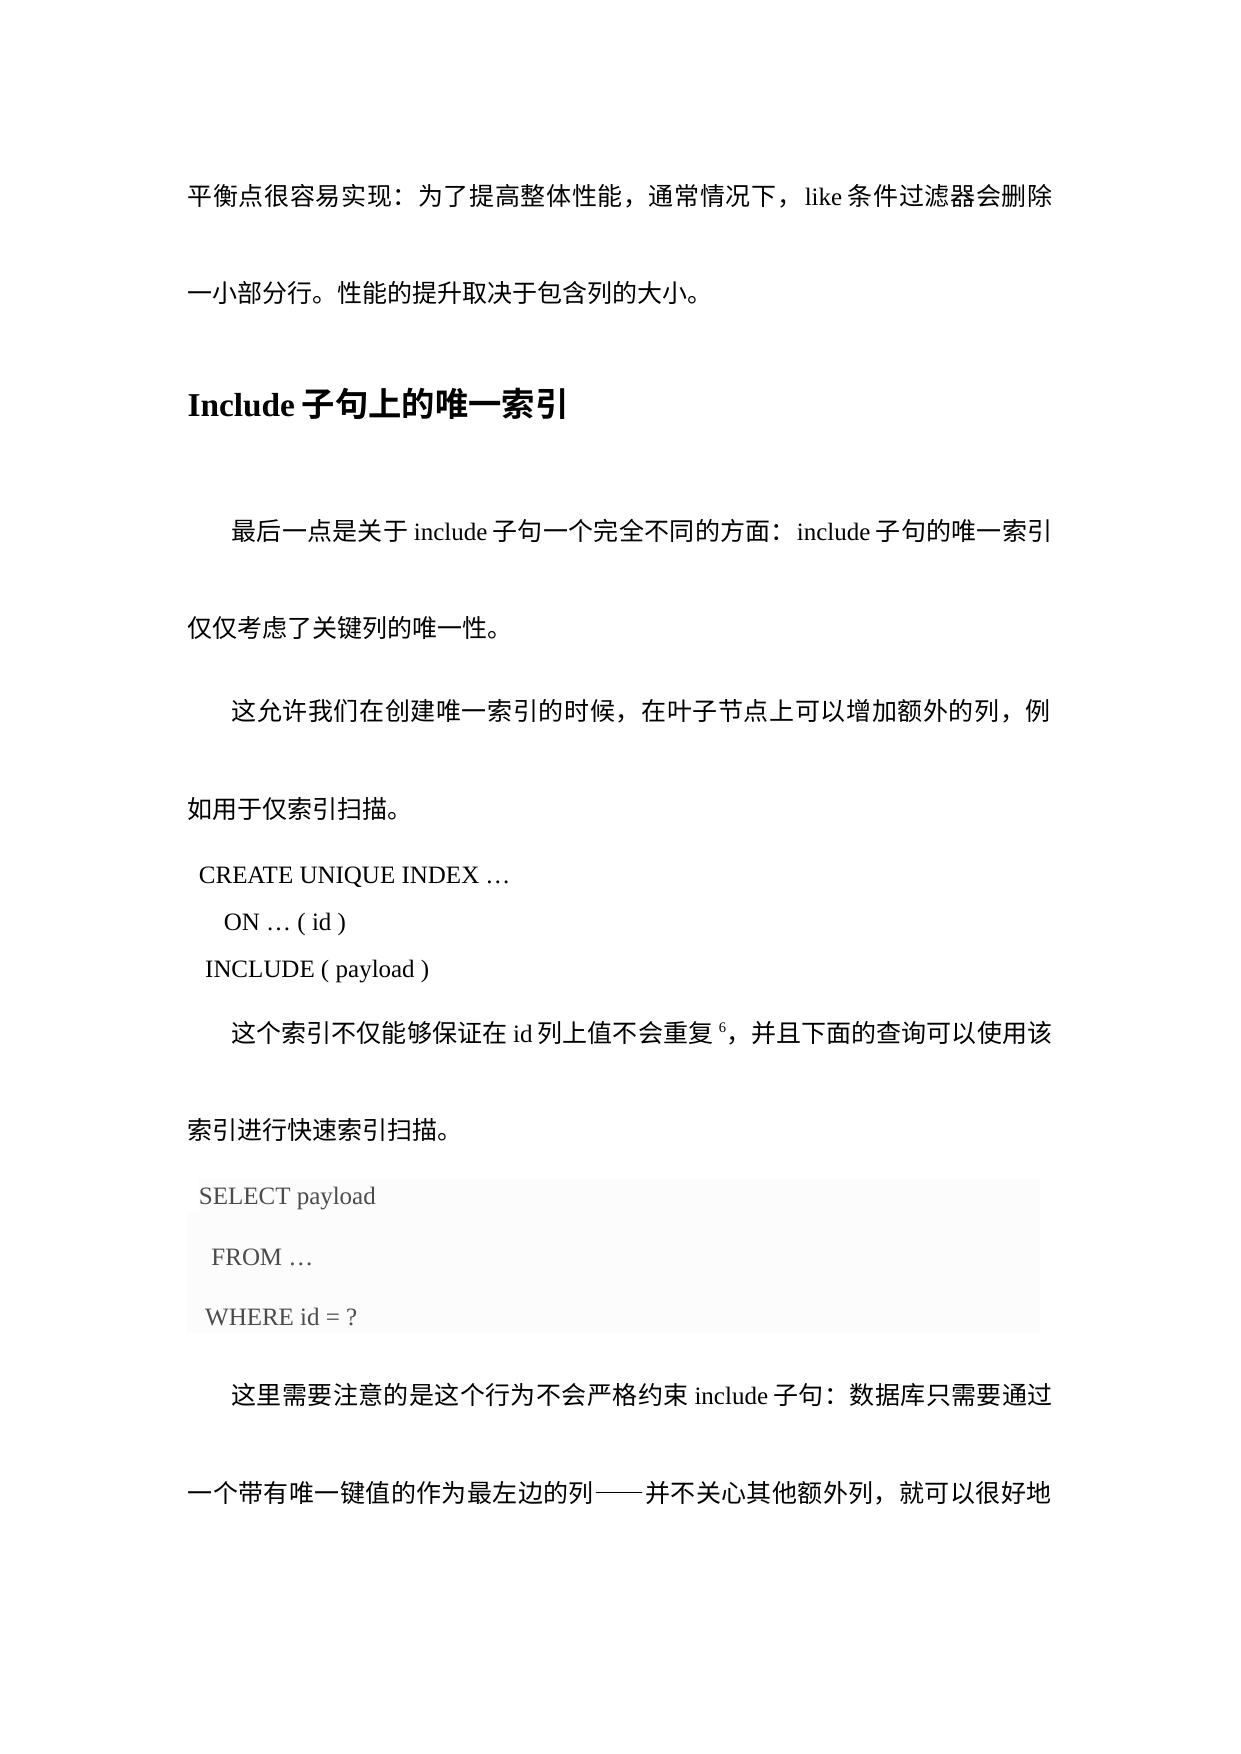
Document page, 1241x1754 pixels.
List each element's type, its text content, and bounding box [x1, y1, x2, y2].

table_header SELECT payload FROM … WHERE id = ? [188, 1179, 1052, 1361]
table_header CREATE UNIQUE INDEX … ON … ( id ) INCLUDE ( payload ) [188, 858, 1052, 999]
text 这个索引不仅能够保证在id列上值不会重复6，并且下面的查询可以使用该索引进行快速索引扫描。 [187, 999, 1053, 1161]
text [187, 162, 1053, 324]
text 最后一点是关于include子句一个完全不同的方面：include子句的唯一索引仅仅考虑了关键列的唯一性。 [187, 497, 1053, 659]
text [187, 1361, 1053, 1524]
text 这允许我们在创建唯一索引的时候，在叶子节点上可以增加额外的列，例如用于仅索引扫描。 [187, 677, 1053, 840]
subtitle Include子句上的唯一索引 [187, 370, 1053, 435]
